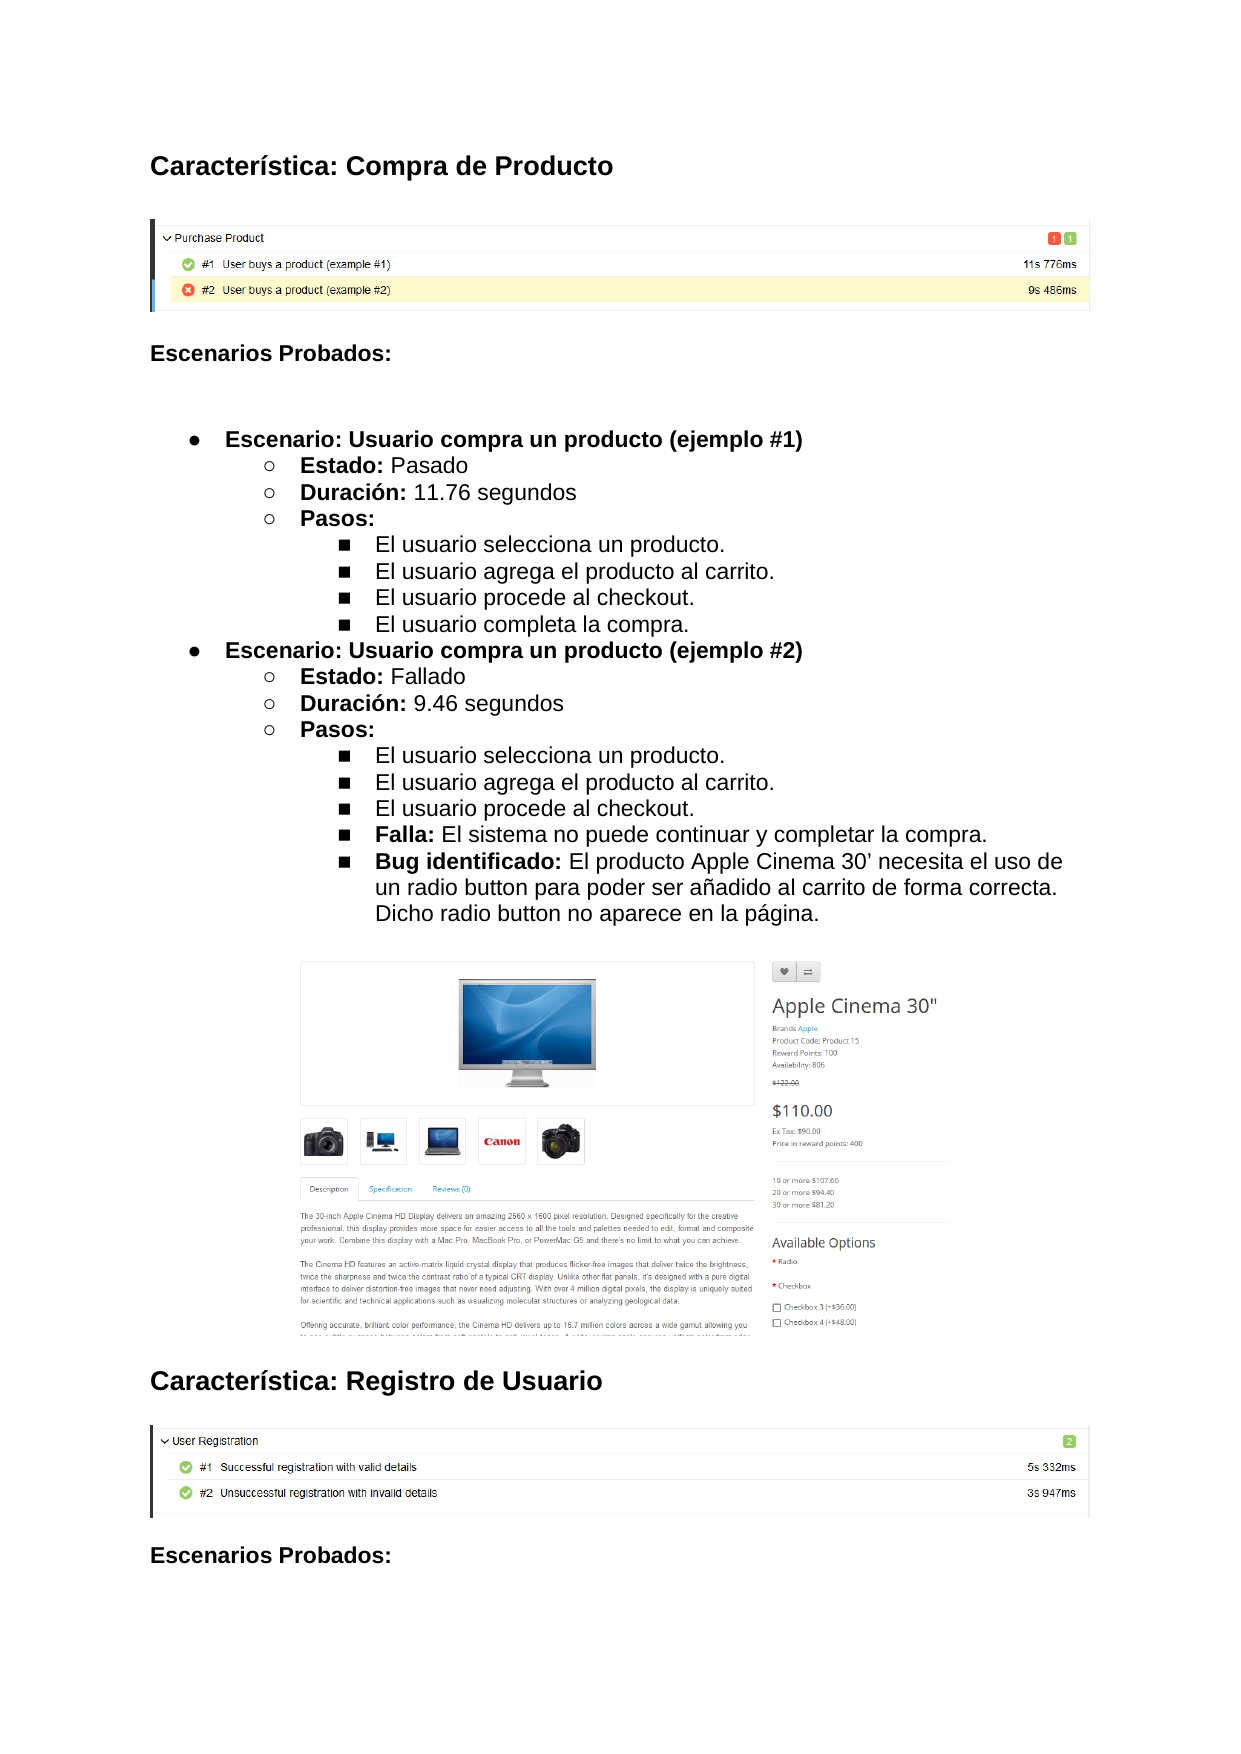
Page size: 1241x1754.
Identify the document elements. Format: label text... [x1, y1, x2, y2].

list El usuario agrega el producto al carrito. [337, 558, 1090, 584]
list El usuario procede al checkout. [337, 584, 1090, 611]
list Duración: 11.76 segundos [262, 479, 1090, 505]
picture [150, 219, 1091, 312]
picture [150, 1425, 1091, 1518]
list Bug identificado: El producto Apple Cinema 30’ necesita el uso de un radio button para poder ser añadido al carrito de forma correcta. Dicho radio button no aparece en la página. [337, 848, 1090, 927]
subtitle Escenarios Probados: [150, 1542, 1090, 1569]
list Estado: Fallado [262, 663, 1090, 689]
list El usuario agrega el producto al carrito. [337, 769, 1090, 795]
list Estado: Pasado [262, 452, 1090, 479]
list El usuario selecciona un producto. [337, 742, 1090, 769]
subtitle Característica: Compra de Producto [150, 150, 1090, 181]
list Duración: 9.46 segundos [262, 689, 1090, 716]
list Escenario: Usuario compra un producto (ejemplo #1) [187, 426, 1090, 452]
list Escenario: Usuario compra un producto (ejemplo #2) [187, 637, 1090, 663]
list El usuario selecciona un producto. [337, 531, 1090, 558]
list El usuario procede al checkout. [337, 795, 1090, 821]
picture [291, 951, 949, 1336]
list Pasos: [262, 716, 1090, 742]
list Falla: El sistema no puede continuar y completar la compra. [337, 821, 1090, 848]
list El usuario completa la compra. [337, 611, 1090, 637]
subtitle Característica: Registro de Usuario [150, 1365, 1090, 1396]
subtitle Escenarios Probados: [150, 340, 1090, 367]
list Pasos: [262, 505, 1090, 531]
